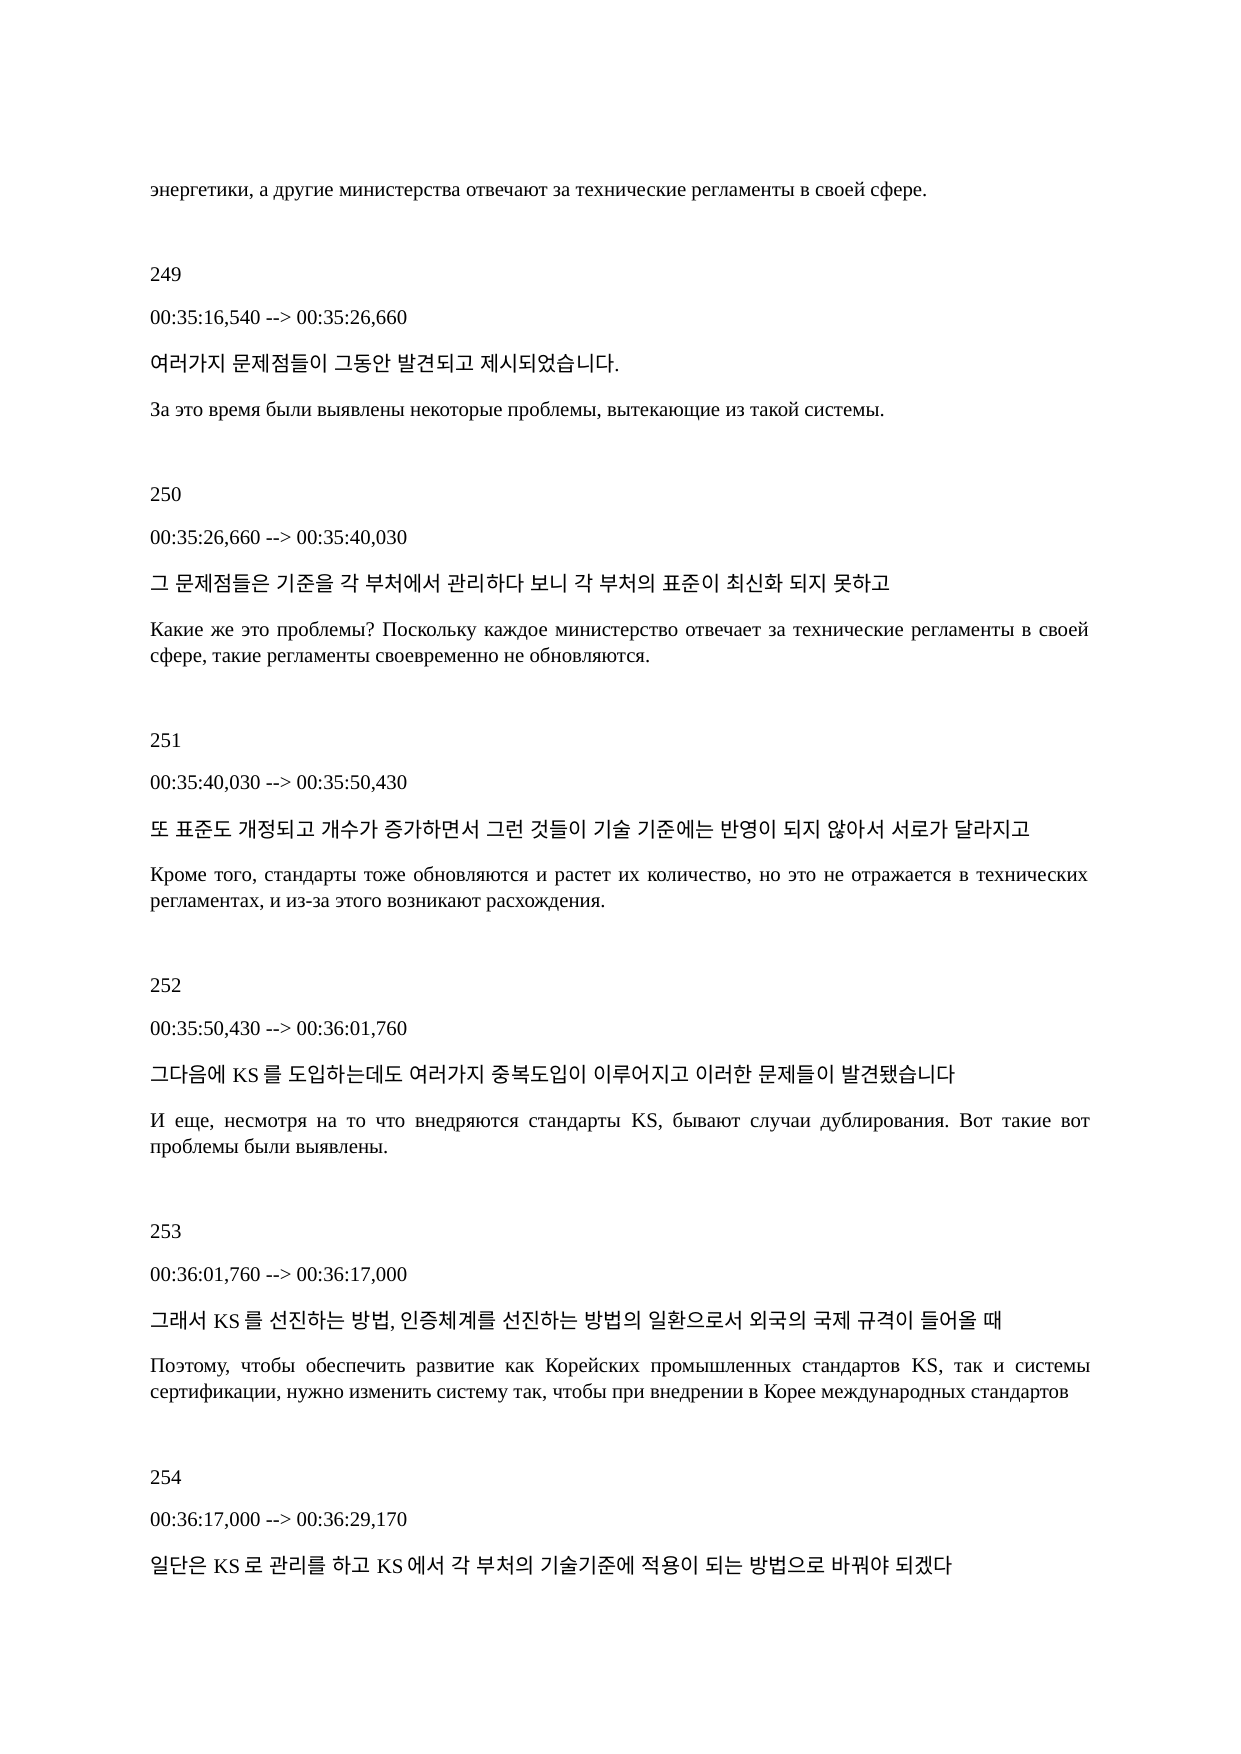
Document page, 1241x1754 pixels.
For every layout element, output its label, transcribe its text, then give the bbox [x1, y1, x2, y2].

text 00:35:40,030 --> 00:35:50,430 [150, 770, 1090, 794]
text 여러가지 문제점들이 그동안 발견되고 제시되었습니다. [150, 348, 1090, 378]
text 그래서 KS를 선진하는 방법, 인증체계를 선진하는 방법의 일환으로서 외국의 국제 규격이 들어올 때 [150, 1304, 1090, 1334]
text 250 [150, 482, 1090, 506]
text За это время были выявлены некоторые проблемы, вытекающие из такой системы. [150, 397, 1090, 421]
text Кроме того, стандарты тоже обновляются и растет их количество, но это не отражается в технических регламентах, и из-за этого возникают расхождения. [150, 862, 1090, 912]
text И еще, несмотря на то что внедряются стандарты KS, бывают случаи дублирования. Вот такие вот проблемы были выявлены. [150, 1108, 1090, 1158]
text 00:36:01,760 --> 00:36:17,000 [150, 1262, 1090, 1286]
text 252 [150, 973, 1090, 997]
text Какие же это проблемы? Поскольку каждое министерство отвечает за технические регламенты в своей сфере, такие регламенты своевременно не обновляются. [150, 617, 1090, 667]
text 249 [150, 262, 1090, 286]
text 또 표준도 개정되고 개수가 증가하면서 그런 것들이 기술 기준에는 반영이 되지 않아서 서로가 달라지고 [150, 813, 1090, 843]
text 00:35:50,430 --> 00:36:01,760 [150, 1016, 1090, 1040]
text 일단은 KS로 관리를 하고 KS에서 각 부처의 기술기준에 적용이 되는 방법으로 바꿔야 되겠다 [150, 1550, 1090, 1580]
text 00:35:16,540 --> 00:35:26,660 [150, 305, 1090, 329]
text 251 [150, 728, 1090, 752]
text 00:35:26,660 --> 00:35:40,030 [150, 525, 1090, 549]
text Поэтому, чтобы обеспечить развитие как Корейских промышленных стандартов KS, так и системы сертификации, нужно изменить систему так, чтобы при внедрении в Корее международных стандартов [150, 1353, 1090, 1403]
text 00:36:17,000 --> 00:36:29,170 [150, 1507, 1090, 1531]
text 그다음에 KS를 도입하는데도 여러가지 중복도입이 이루어지고 이러한 문제들이 발견됐습니다 [150, 1058, 1090, 1089]
text 그 문제점들은 기준을 각 부처에서 관리하다 보니 각 부처의 표준이 최신화 되지 못하고 [150, 567, 1090, 597]
text 253 [150, 1219, 1090, 1243]
text 254 [150, 1464, 1090, 1489]
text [150, 177, 1090, 201]
